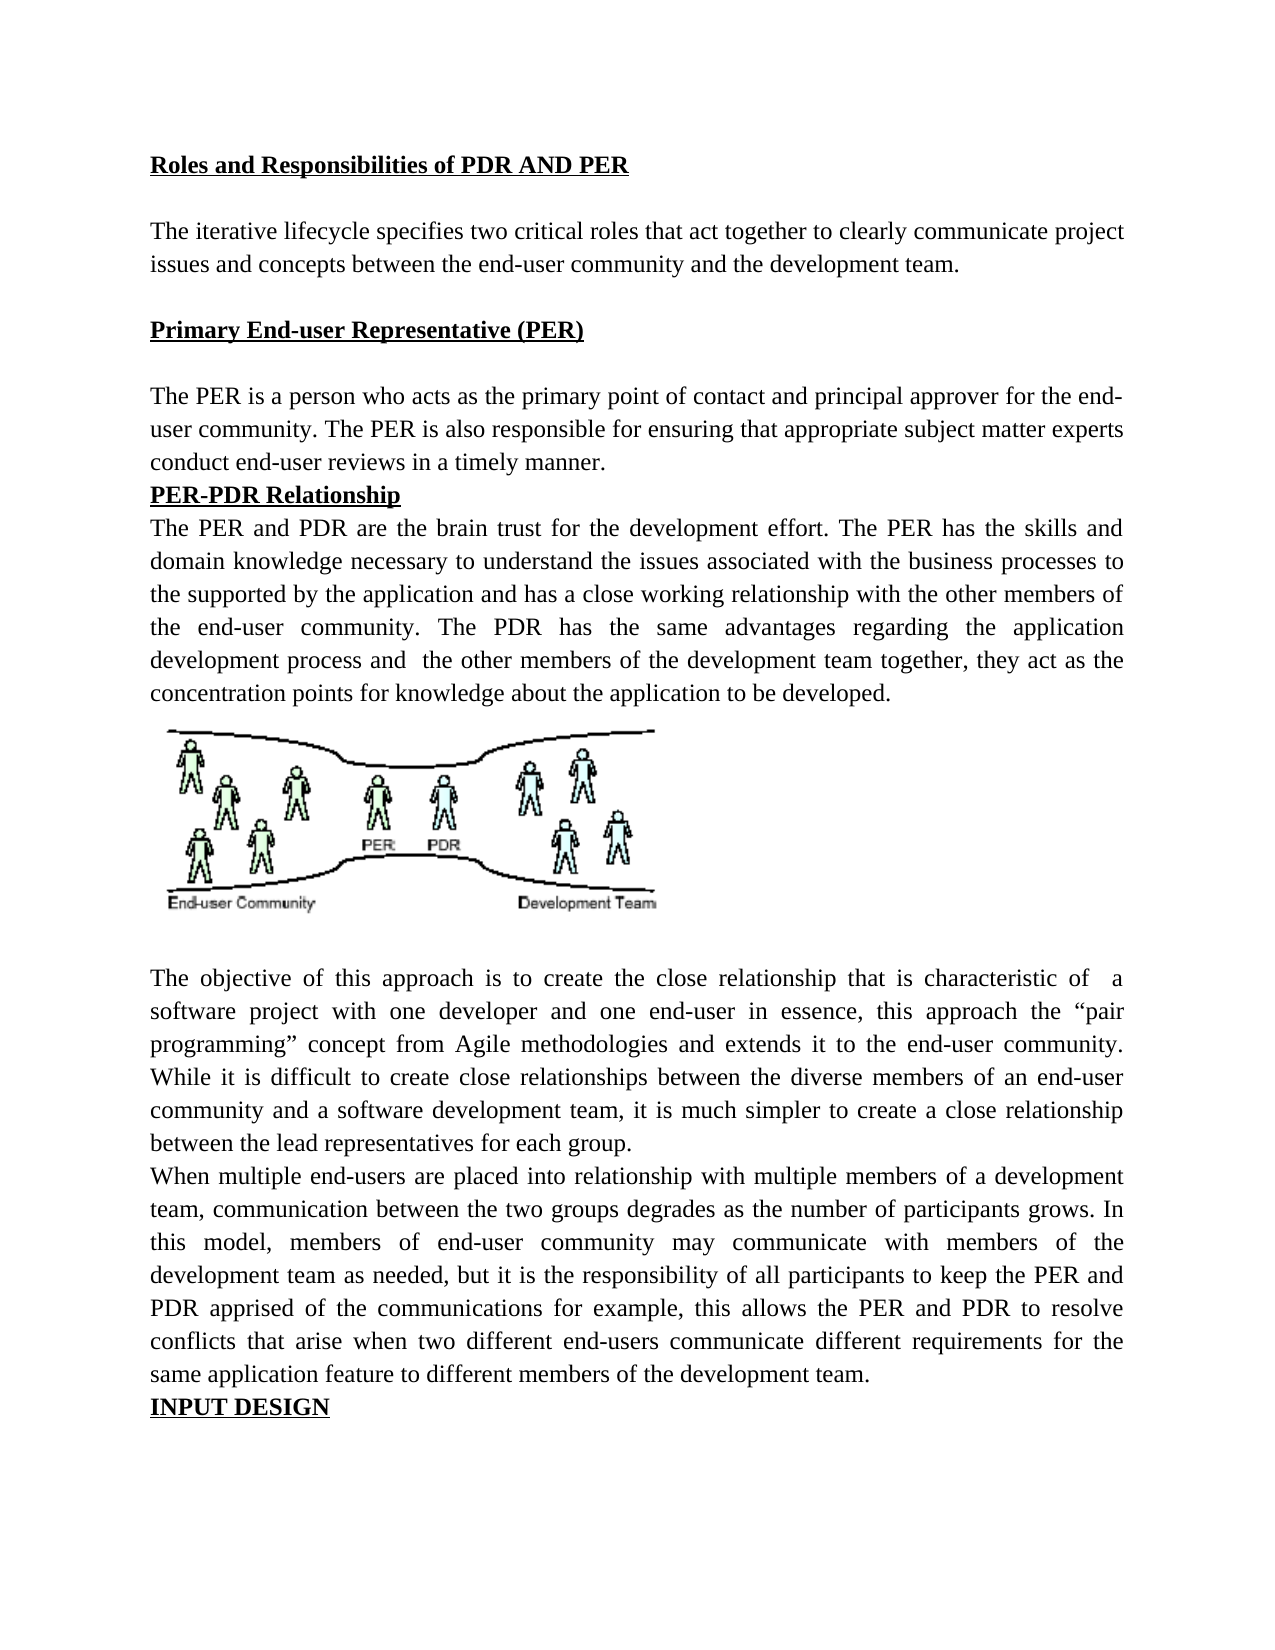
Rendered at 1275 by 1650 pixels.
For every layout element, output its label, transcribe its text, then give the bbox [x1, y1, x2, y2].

text The PER is a person who acts as the primary point of contact and principal approver for the end-user community. The PER is also responsible for ensuring that appropriate subject matter experts conduct end-user reviews in a timely manner. [150, 381, 1125, 476]
text The objective of this approach is to create the close relationship that is characteristic of a software project with one developer and one end-user in essence, this approach the “pair programming” concept from Agile methodologies and extends it to the end-user community. While it is difficult to create close relationships between the diverse members of an end-user community and a software development team, it is much simpler to create a close relationship between the lead representatives for each group. [150, 963, 1125, 1157]
text The iterative lifecycle specifies two critical roles that act together to clearly communicate project issues and concepts between the end-user community and the development team. [150, 216, 1125, 278]
text The PER and PDR are the brain trust for the development effort. The PER has the skills and domain knowledge necessary to understand the issues associated with the business processes to the supported by the application and has a close working relationship with the other members of the end-user community. The PDR has the same advantages regarding the application development process and the other members of the development team together, they act as the concentration points for knowledge about the application to be developed. [150, 513, 1125, 707]
text INPUT DESIGN [150, 1392, 1125, 1421]
picture [150, 711, 666, 926]
text Primary End-user Representative (PER) [150, 315, 1125, 344]
text Roles and Responsibilities of PDR AND PER [150, 150, 1125, 179]
text When multiple end-users are placed into relationship with multiple members of a development team, communication between the two groups degrades as the number of participants grows. In this model, members of end-user community may communicate with members of the development team as needed, but it is the responsibility of all participants to keep the PER and PDR apprised of the communications for example, this allows the PER and PDR to resolve conflicts that arise when two different end-users communicate different requirements for the same application feature to different members of the development team. [150, 1161, 1125, 1388]
text PER-PDR Relationship [150, 480, 1125, 509]
